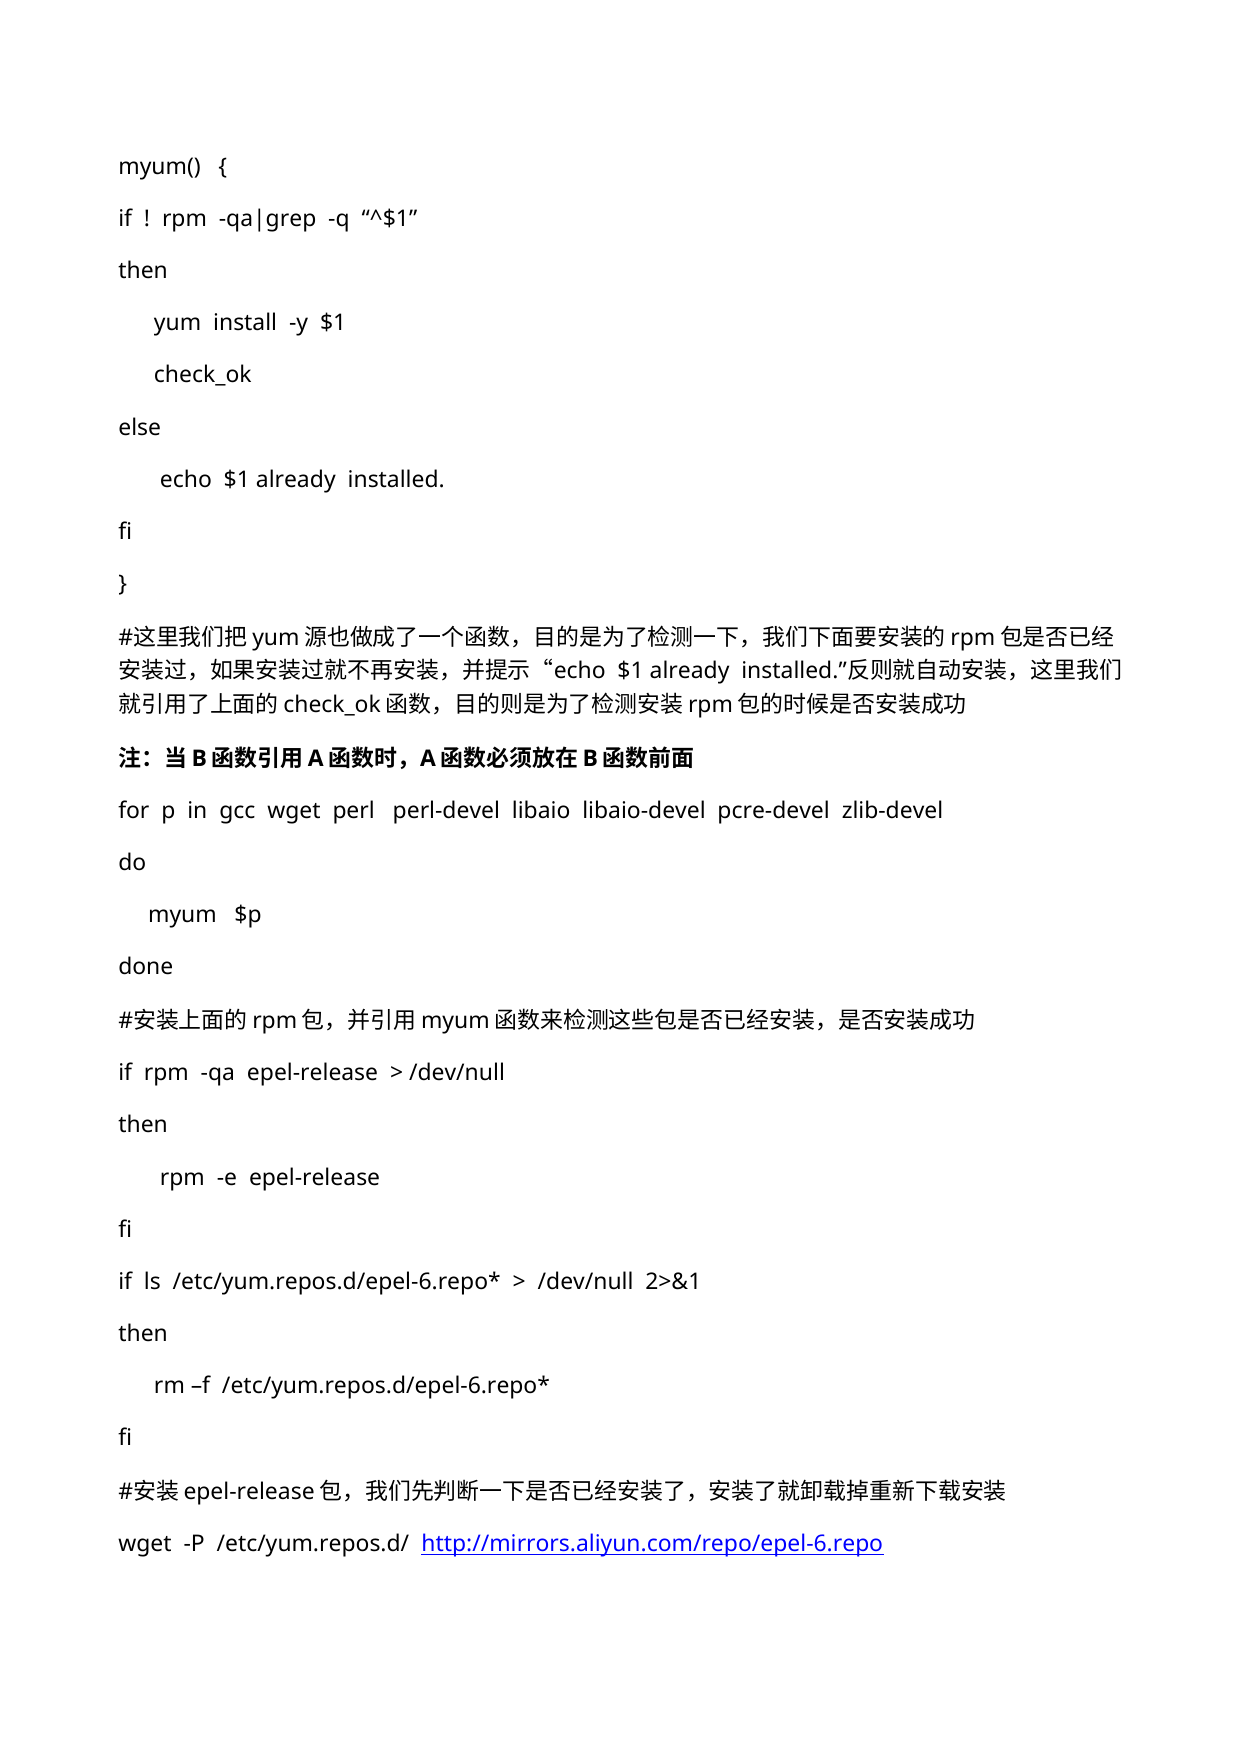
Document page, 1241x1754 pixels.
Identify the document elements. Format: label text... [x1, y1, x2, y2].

text then [118, 254, 1122, 285]
text done [118, 950, 1122, 981]
text if rpm -qa epel-release > /dev/null [118, 1056, 1122, 1087]
text #安装上面的rpm包，并引用myum函数来检测这些包是否已经安装，是否安装成功 [118, 1002, 1122, 1035]
text then [118, 1317, 1122, 1348]
text else [118, 410, 1122, 442]
text if ! rpm -qa|grep -q “^$1” [118, 202, 1122, 233]
text fi [118, 1421, 1122, 1452]
text fi [118, 514, 1122, 546]
text 注：当B函数引用A函数时，A函数必须放在B函数前面 [118, 739, 1122, 773]
text fi [118, 1212, 1122, 1244]
text #这里我们把yum源也做成了一个函数，目的是为了检测一下，我们下面要安装的rpm包是否已经安装过，如果安装过就不再安装，并提示“echo $1 already installed.”反则就自动安装，这里我们就引用了上面的check_ok函数，目的则是为了检测安装rpm包的时候是否安装成功 [118, 619, 1122, 719]
text yum install -y $1 [118, 306, 1122, 337]
text if ls /etc/yum.repos.d/epel-6.repo* > /dev/null 2>&1 [118, 1264, 1122, 1296]
text echo $1 already installed. [118, 462, 1122, 494]
text then [118, 1108, 1122, 1139]
text do [118, 846, 1122, 877]
text myum() { [118, 150, 1122, 181]
text for p in gcc wget perl perl-devel libaio libaio-devel pcre-devel zlib-devel [118, 794, 1122, 825]
text rm –f /etc/yum.repos.d/epel-6.repo* [118, 1369, 1122, 1400]
text rpm -e epel-release [118, 1160, 1122, 1192]
text myum $p [118, 898, 1122, 929]
text #安装epel-release包，我们先判断一下是否已经安装了，安装了就卸载掉重新下载安装 [118, 1473, 1122, 1506]
text } [118, 567, 1122, 598]
text check_ok [118, 358, 1122, 389]
text wget -P /etc/yum.repos.d/ http://mirrors.aliyun.com/repo/epel-6.repo [118, 1527, 1122, 1558]
